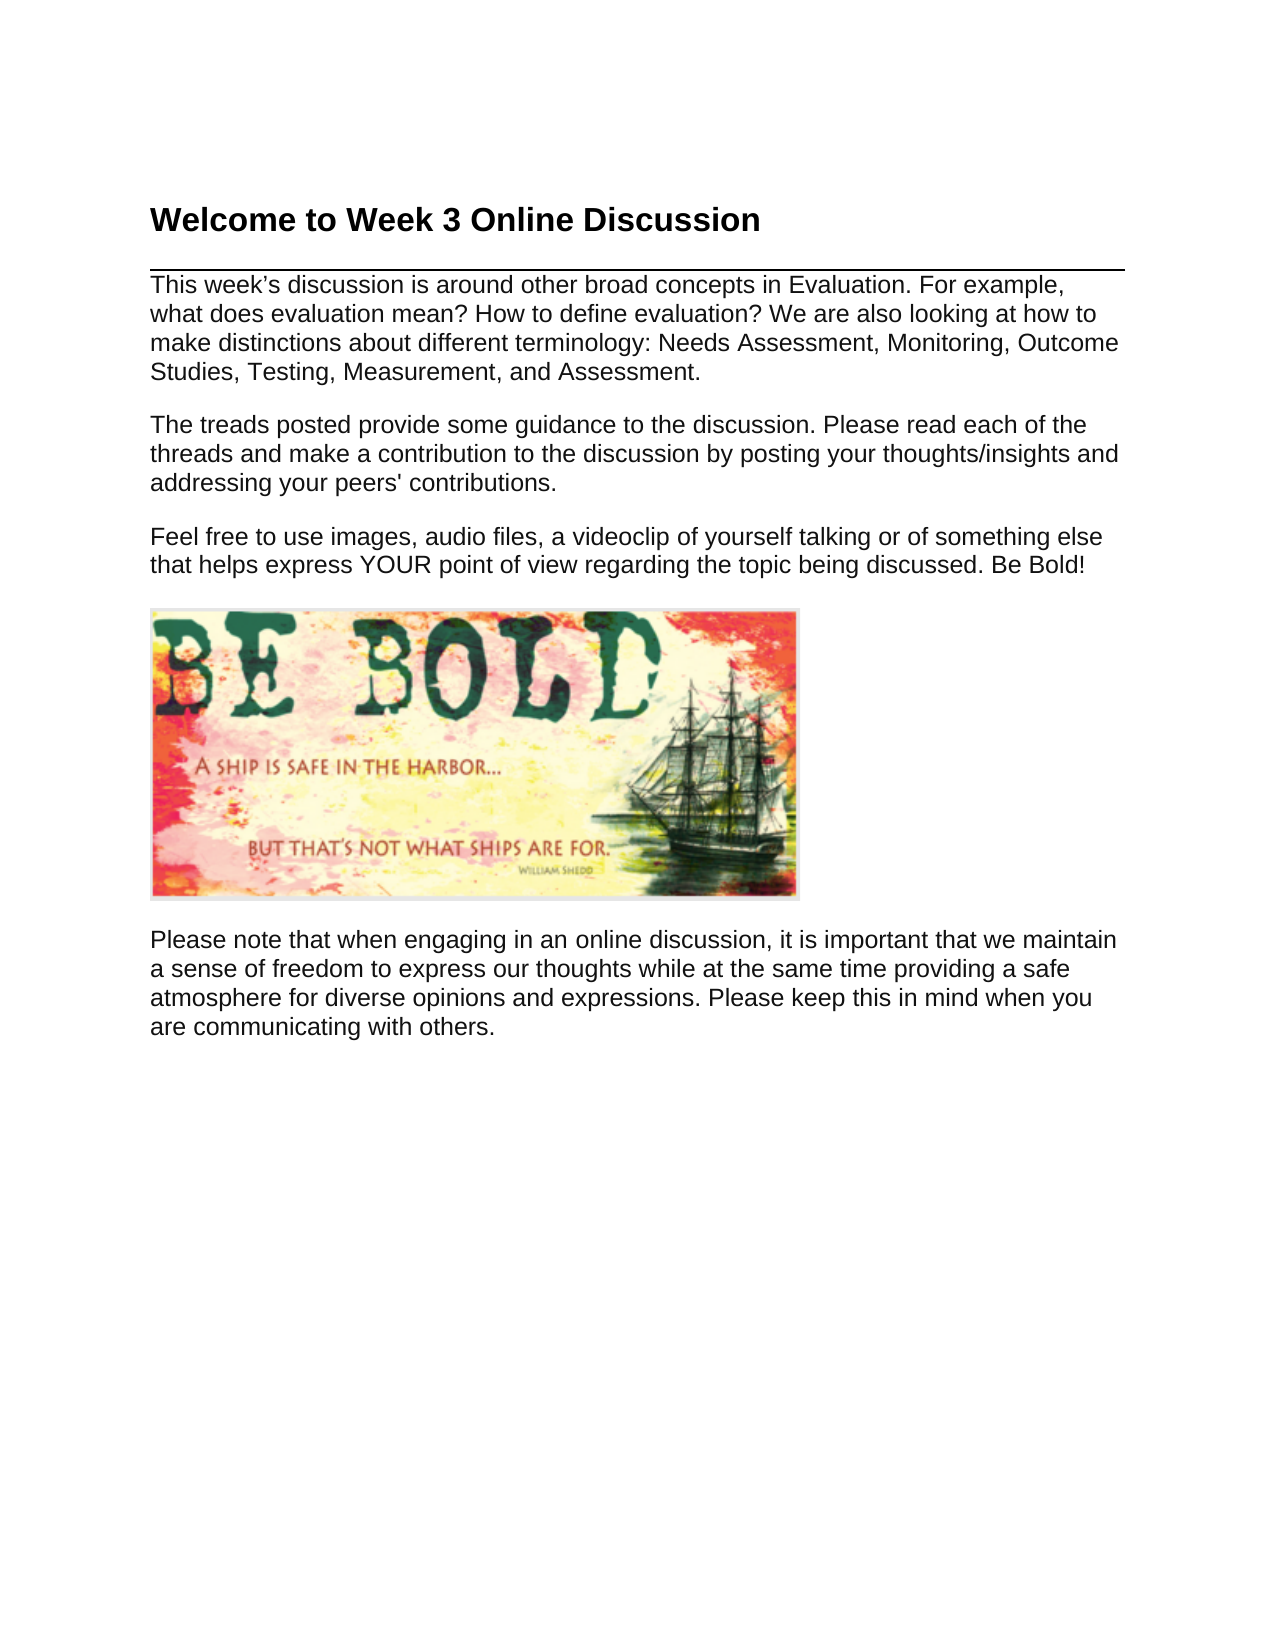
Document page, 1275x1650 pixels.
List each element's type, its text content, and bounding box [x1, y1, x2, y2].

text This week’s discussion is around other broad concepts in Evaluation. For example, what does evaluation mean? How to define evaluation? We are also looking at how to make distinctions about different terminology: Needs Assessment, Monitoring, Outcome Studies, Testing, Measurement, and Assessment. [150, 271, 1125, 386]
text Please note that when engaging in an online discussion, it is important that we maintain a sense of freedom to express our thoughts while at the same time providing a safe atmosphere for diverse opinions and expressions. Please keep this in mind when you are communicating with others. [150, 925, 1125, 1040]
picture [150, 608, 800, 901]
subtitle Welcome to Week 3 Online Discussion [150, 200, 1125, 238]
text Feel free to use images, audio files, a videoclip of yourself talking or of something else that helps express YOUR point of view regarding the topic being discussed. Be Bold! [150, 522, 1125, 579]
text The treads posted provide some guidance to the discussion. Please read each of the threads and make a contribution to the discussion by posting your thoughts/insights and addressing your peers' contributions. [150, 411, 1125, 497]
